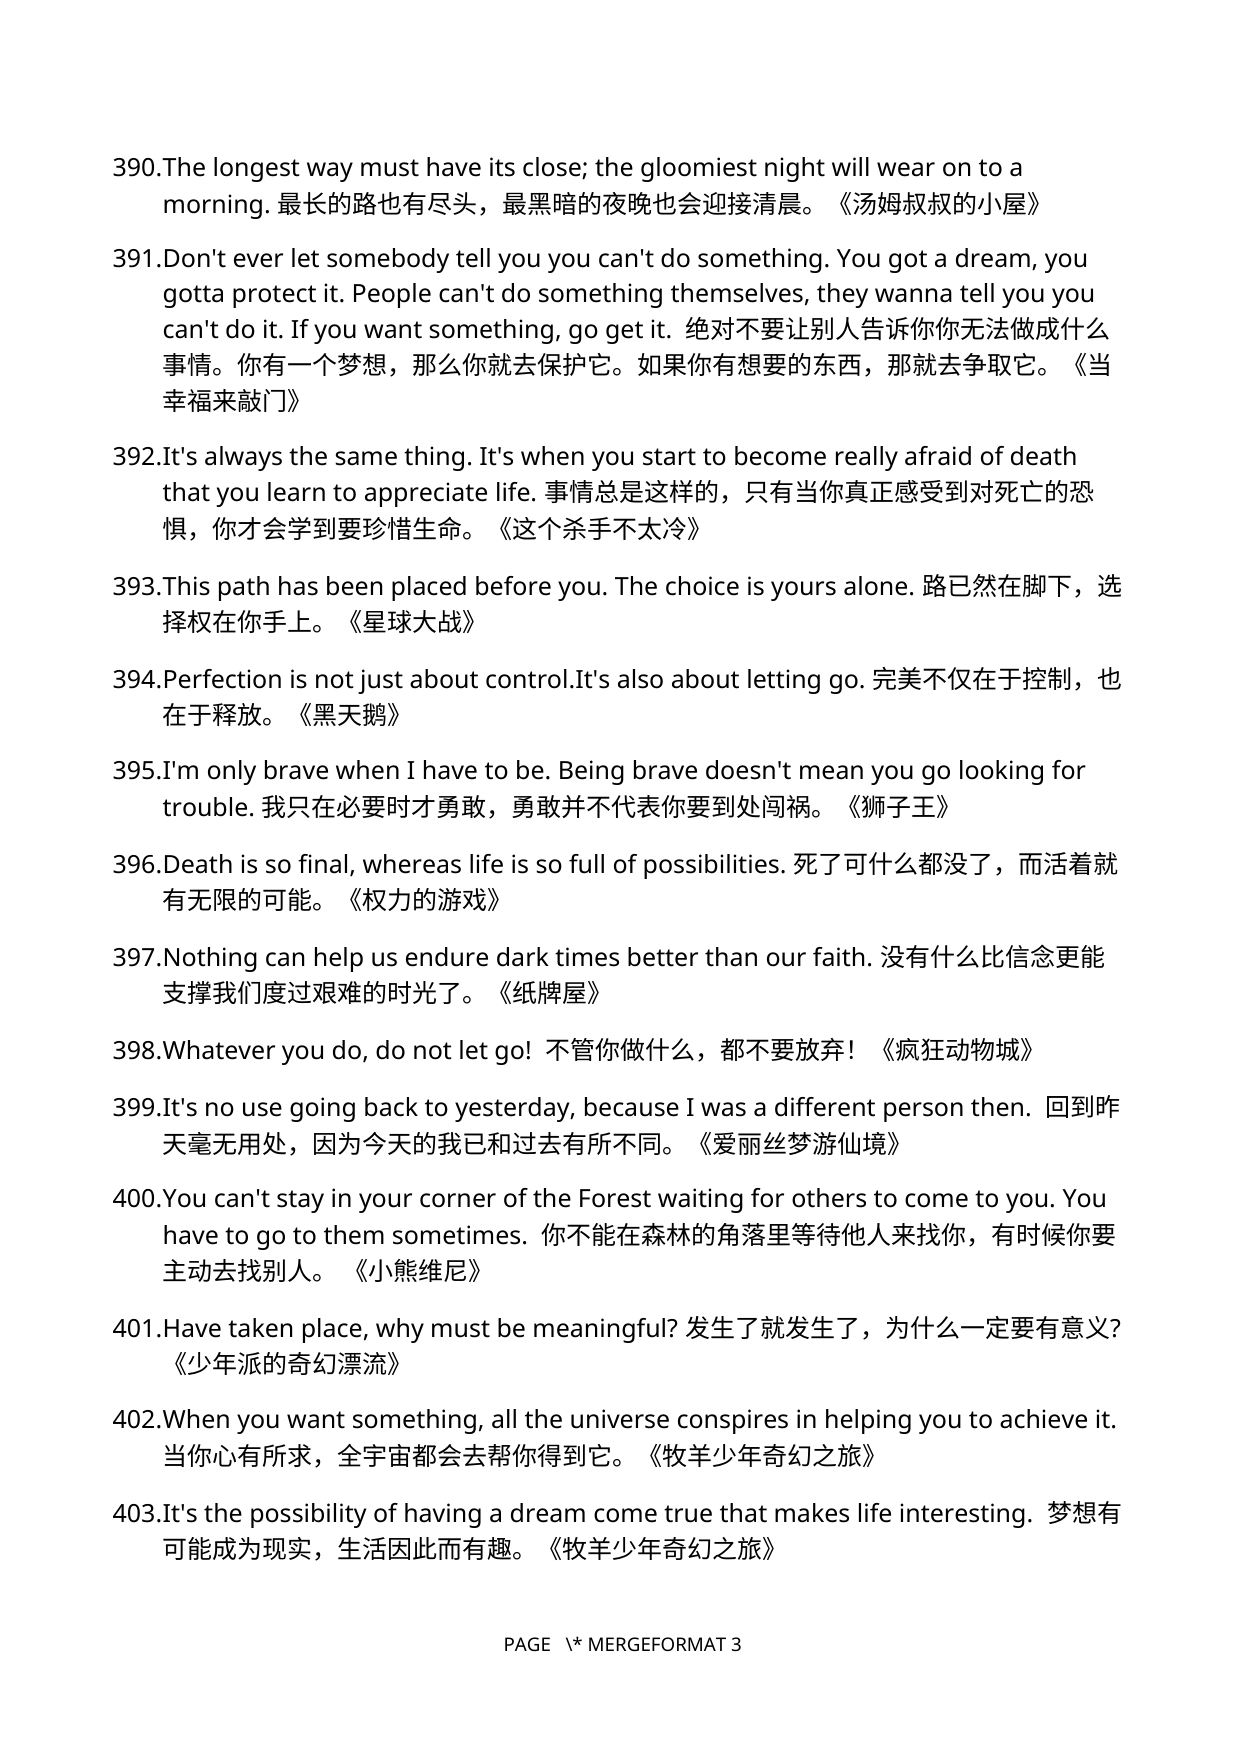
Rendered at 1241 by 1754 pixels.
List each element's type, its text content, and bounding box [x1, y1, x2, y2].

list Nothing can help us endure dark times better than our faith. 没有什么比信念更能支撑我们度过艰难的时光了。《纸牌屋》 [112, 937, 1128, 1010]
list Death is so final, whereas life is so full of possibilities. 死了可什么都没了，而活着就有无限的可能。《权力的游戏》 [112, 844, 1128, 917]
list When you want something, all the universe conspires in helping you to achieve it. 当你心有所求，全宇宙都会去帮你得到它。《牧羊少年奇幻之旅》 [112, 1402, 1128, 1472]
list Don't ever let somebody tell you you can't do something. You got a dream, you gotta protect it. People can't do something themselves, they wanna tell you you can't do it. If you want something, go get it. 绝对不要让别人告诉你你无法做成什么事情。你有一个梦想，那么你就去保护它。如果你有想要的东西，那就去争取它。《当幸福来敲门》 [112, 241, 1128, 418]
list Have taken place, why must be meaningful? 发生了就发生了，为什么一定要有意义?《少年派的奇幻漂流》 [112, 1308, 1128, 1381]
list The longest way must have its close; the gloomiest night will wear on to a morning. 最长的路也有尽头，最黑暗的夜晚也会迎接清晨。《汤姆叔叔的小屋》 [112, 150, 1128, 220]
list It's no use going back to yesterday, because I was a different person then. 回到昨天毫无用处，因为今天的我已和过去有所不同。《爱丽丝梦游仙境》 [112, 1088, 1128, 1160]
list It's the possibility of having a dream come true that makes life interesting. 梦想有可能成为现实，生活因此而有趣。《牧羊少年奇幻之旅》 [112, 1493, 1128, 1566]
list This path has been placed before you. The choice is yours alone. 路已然在脚下，选择权在你手上。《星球大战》 [112, 566, 1128, 639]
list You can't stay in your corner of the Forest waiting for others to come to you. You have to go to them sometimes. 你不能在森林的角落里等待他人来找你，有时候你要主动去找别人。 《小熊维尼》 [112, 1181, 1128, 1288]
list It's always the same thing. It's when you start to become really afraid of death that you learn to appreciate life. 事情总是这样的，只有当你真正感受到对死亡的恐惧，你才会学到要珍惜生命。《这个杀手不太冷》 [112, 439, 1128, 545]
list Perfection is not just about control.It's also about letting go. 完美不仅在于控制，也在于释放。《黑天鹅》 [112, 659, 1128, 732]
list I'm only brave when I have to be. Being brave doesn't mean you go looking for trouble. 我只在必要时才勇敢，勇敢并不代表你要到处闯祸。《狮子王》 [112, 753, 1128, 823]
list Whatever you do, do not let go! 不管你做什么，都不要放弃！《疯狂动物城》 [112, 1031, 1128, 1067]
